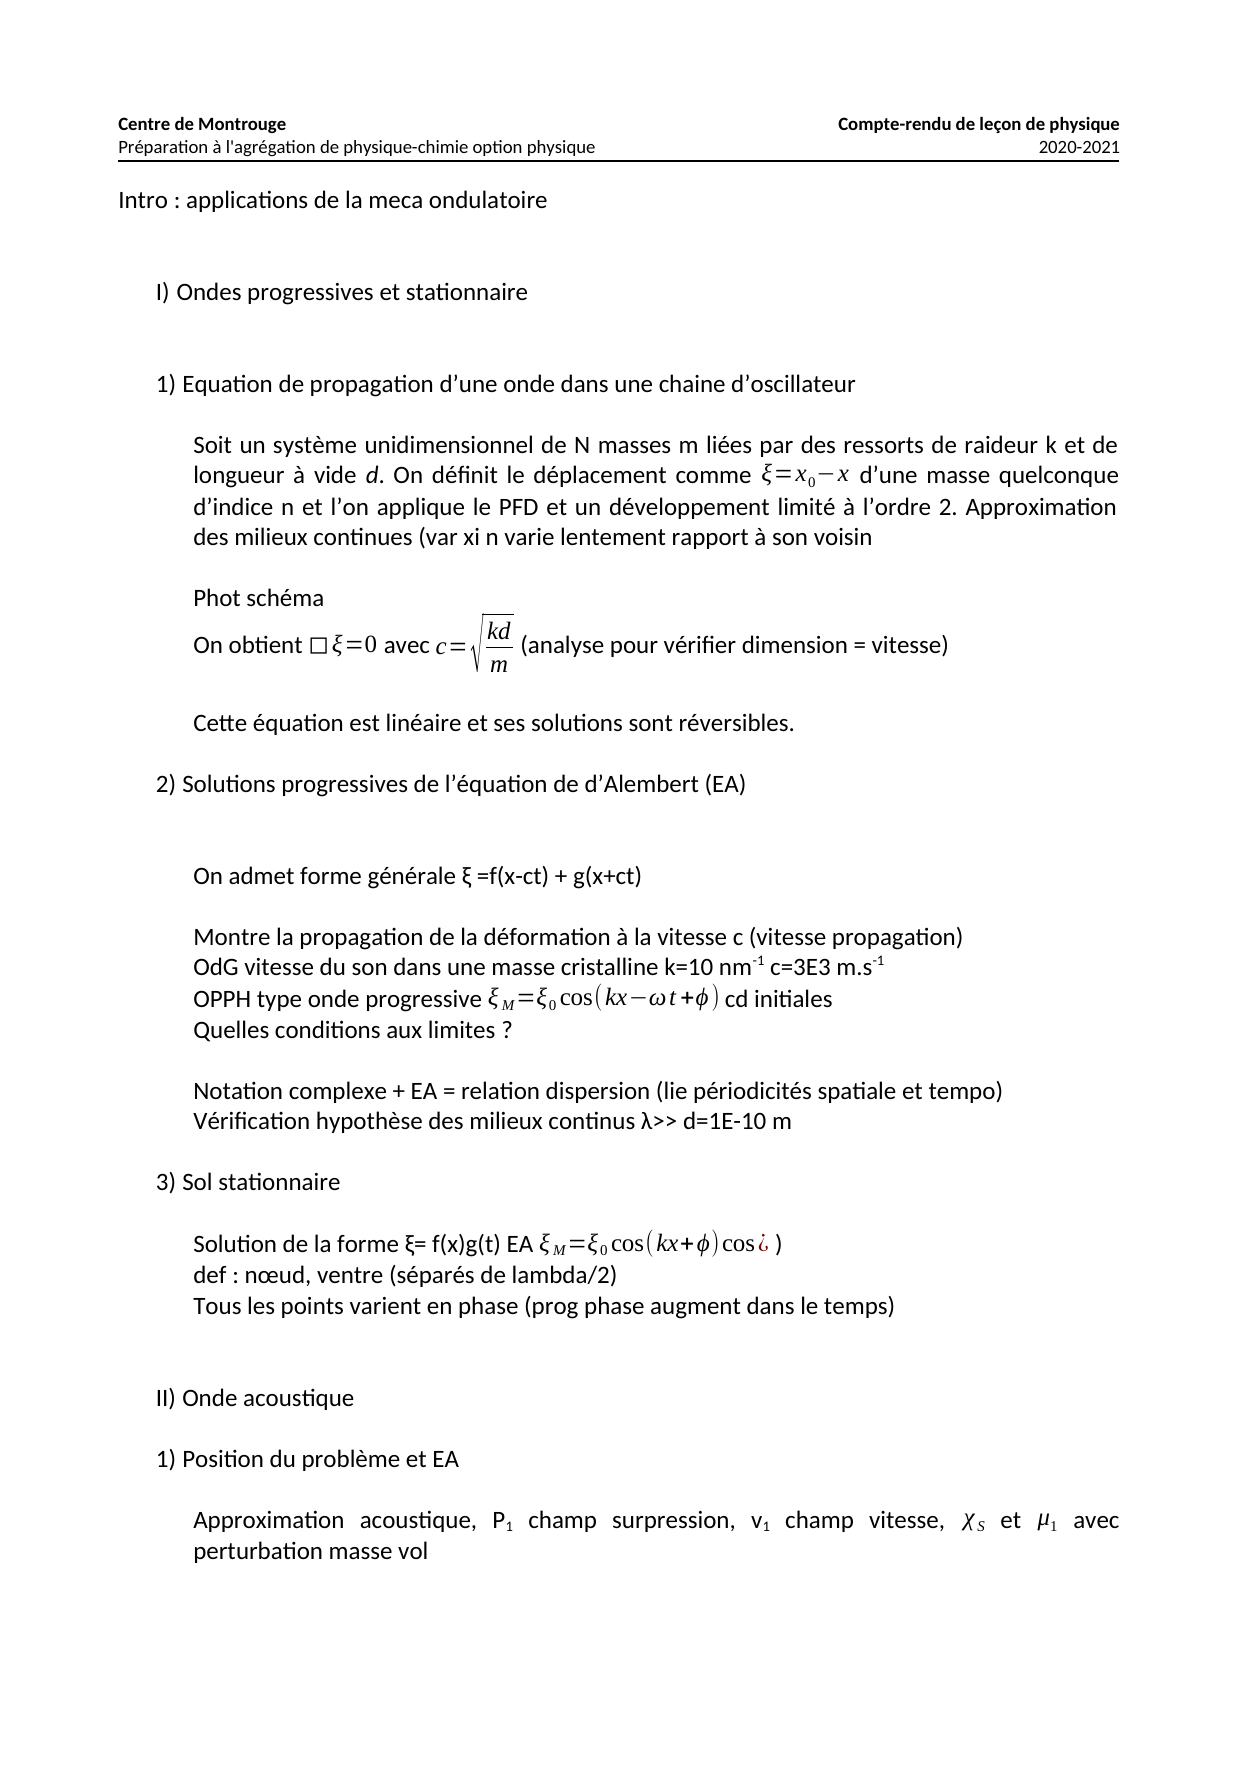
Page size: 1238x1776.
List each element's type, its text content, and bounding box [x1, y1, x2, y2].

text Approximation acoustique, P1 champ surpression, v1 champ vitesse, et avec perturbation masse vol [193, 1504, 1119, 1566]
text On obtient avec (analyse pour vérifier dimension = vitesse) [193, 613, 1119, 677]
list Quelles conditions aux limites ? [193, 1014, 1119, 1044]
list OPPH type onde progressive cd initiales [193, 982, 1119, 1014]
list On admet forme générale ξ =f(x-ct) + g(x+ct) [193, 860, 1119, 890]
text Cette équation est linéaire et ses solutions sont réversibles. [193, 707, 1119, 738]
list Solutions progressives de l’équation de d’Alembert (EA) [156, 768, 1119, 799]
list Ondes progressives et stationnaire [156, 276, 1119, 307]
list Solution de la forme ξ= f(x)g(t) EA ) [193, 1228, 1119, 1259]
text Phot schéma [193, 582, 1119, 613]
list Sol stationnaire [156, 1167, 1119, 1197]
list Montre la propagation de la déformation à la vitesse c (vitesse propagation) [193, 921, 1119, 951]
list Equation de propagation d’une onde dans une chaine d’oscillateur [156, 368, 1119, 398]
list Vérification hypothèse des milieux continus λ>> d=1E-10 m [193, 1106, 1119, 1136]
text Soit un système unidimensionnel de N masses m liées par des ressorts de raideur k et de longueur à vide d. On définit le déplacement comme d’une masse quelconque d’indice n et l’on applique le PFD et un développement limité à l’ordre 2. Approximation des milieux continues (var xi n varie lentement rapport à son voisin [193, 429, 1119, 552]
list Notation complexe + EA = relation dispersion (lie périodicités spatiale et tempo) [193, 1075, 1119, 1106]
list Onde acoustique [156, 1382, 1119, 1412]
list def : nœud, ventre (séparés de lambda/2) [193, 1259, 1119, 1290]
list Tous les points varient en phase (prog phase augment dans le temps) [193, 1290, 1119, 1321]
text Intro : applications de la meca ondulatoire [118, 184, 1119, 215]
list Position du problème et EA [156, 1443, 1119, 1473]
list OdG vitesse du son dans une masse cristalline k=10 nm-1 c=3E3 m.s-1 [193, 951, 1119, 982]
